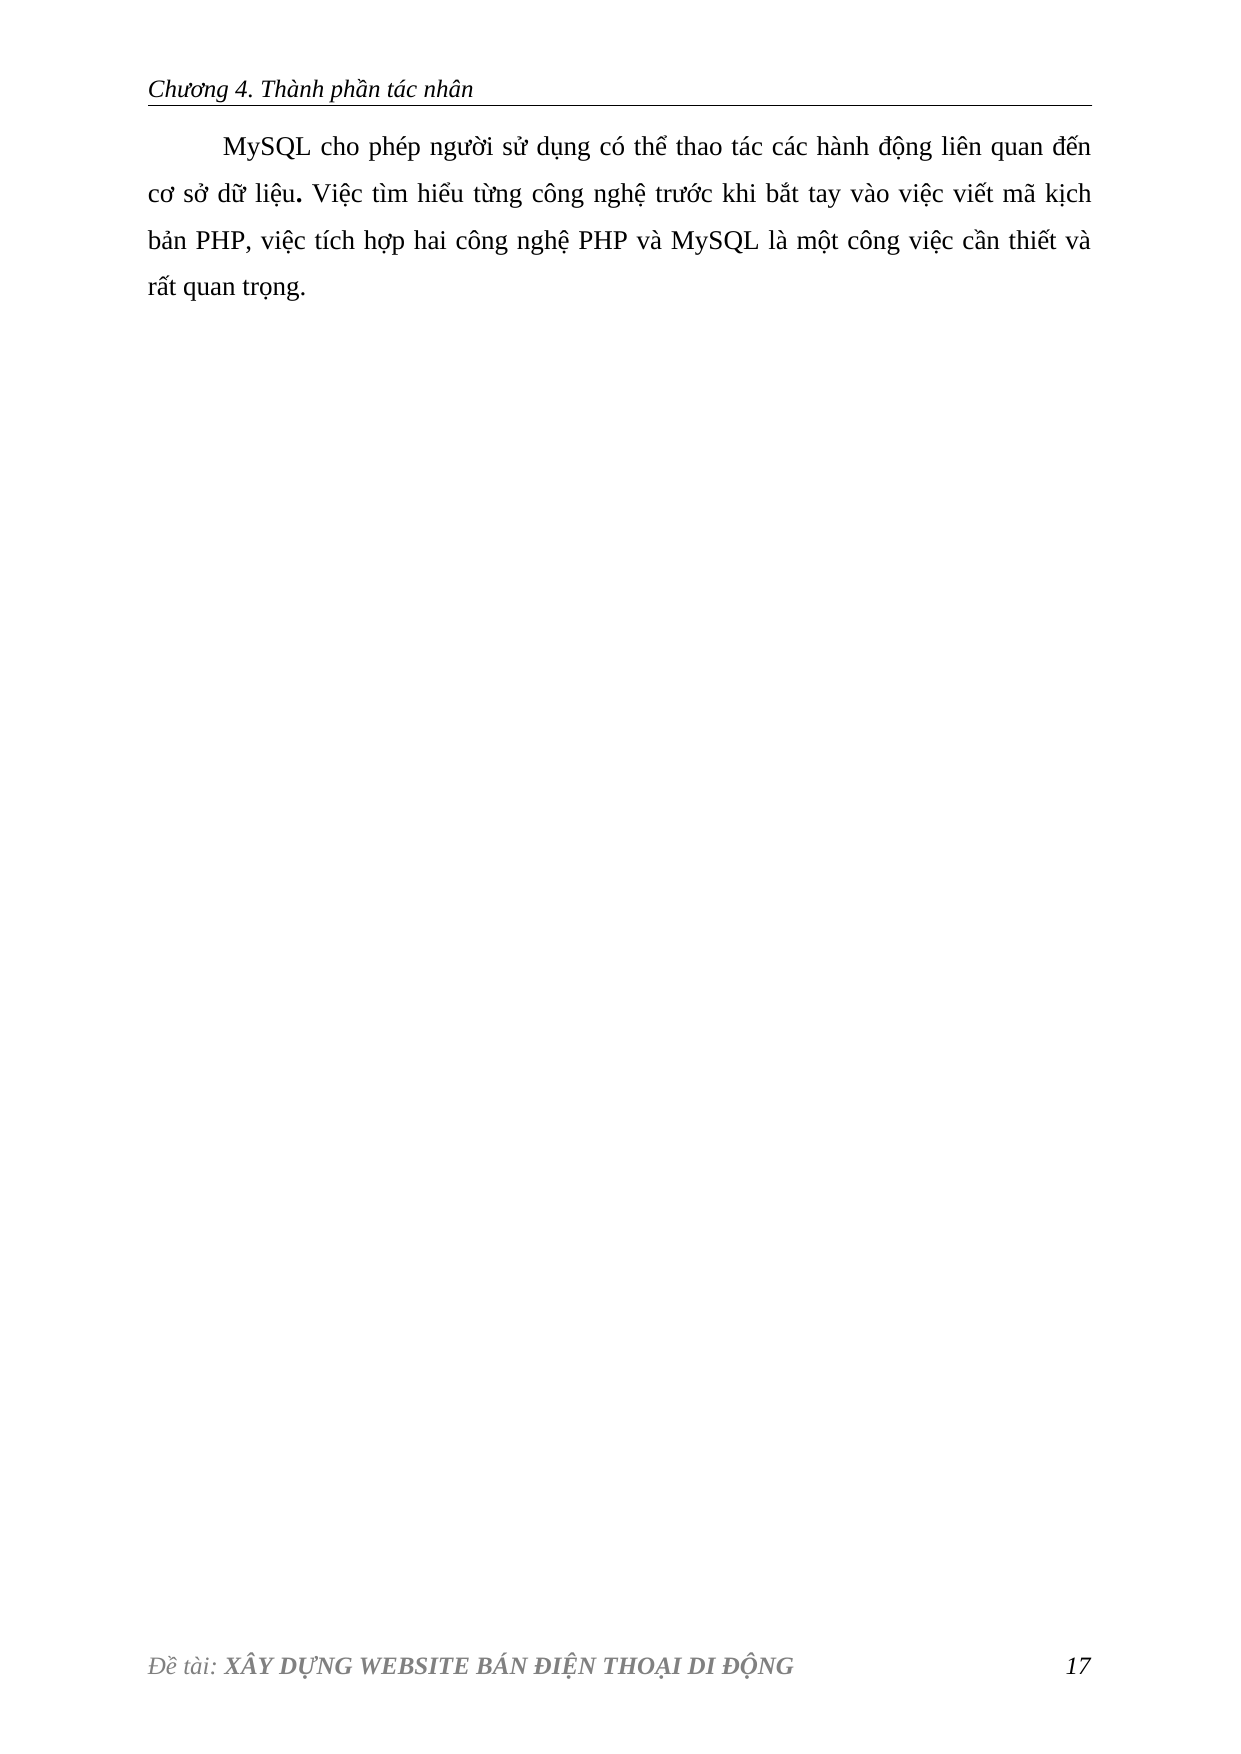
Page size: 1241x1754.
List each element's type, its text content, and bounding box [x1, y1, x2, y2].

text MySQL cho phép người sử dụng có thể thao tác các hành động liên quan đến cơ sở dữ liệu. Việc tìm hiểu từng công nghệ trước khi bắt tay vào việc viết mã kịch bản PHP, việc tích hợp hai công nghệ PHP và MySQL là một công việc cần thiết và rất quan trọng. [148, 131, 1092, 302]
